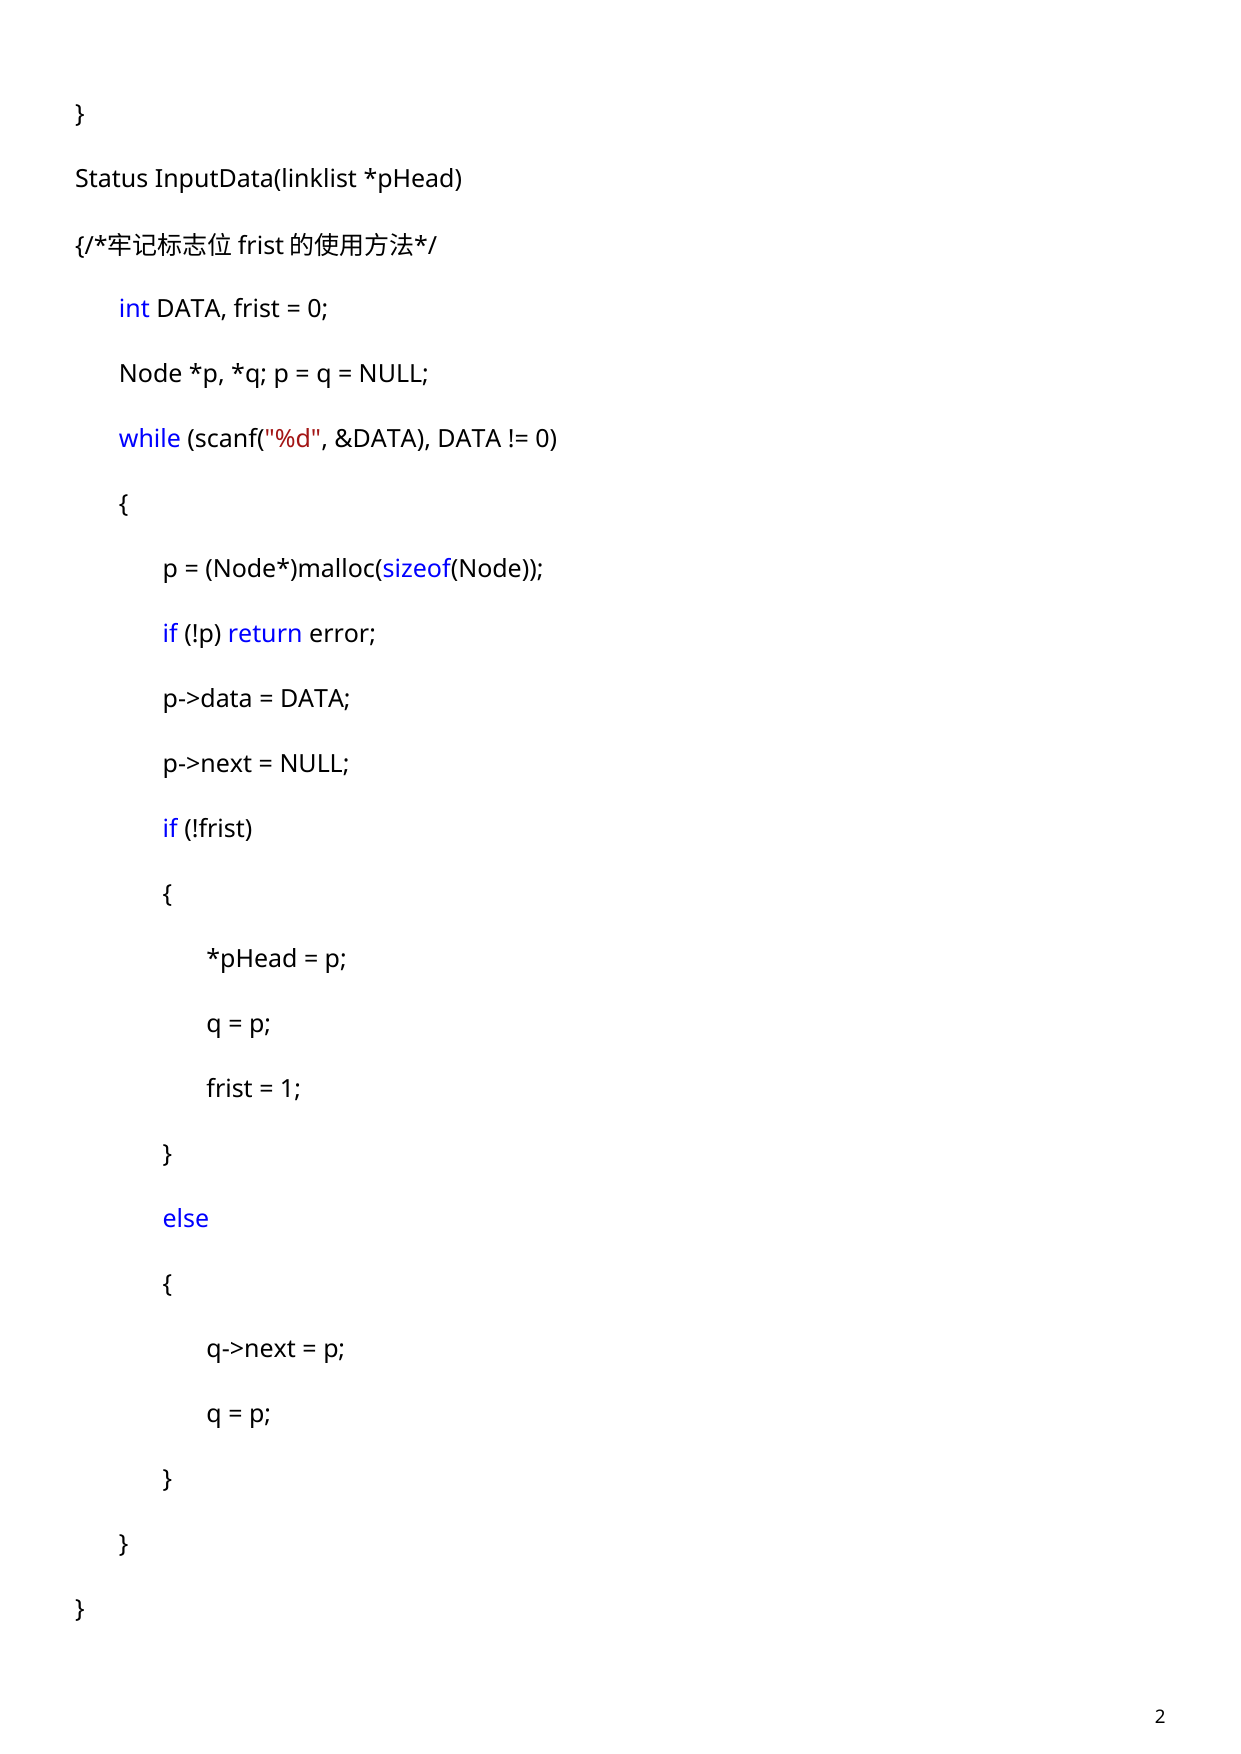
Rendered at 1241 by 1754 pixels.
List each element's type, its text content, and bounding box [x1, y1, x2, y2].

text if (!p) return error; [75, 601, 1165, 666]
text frist = 1; [75, 1056, 1165, 1121]
text Node *p, *q; p = q = NULL; [75, 341, 1165, 406]
text if (!frist) [75, 796, 1165, 861]
text q = p; [75, 1381, 1165, 1446]
text {/*牢记标志位frist的使用方法*/ [75, 211, 1165, 276]
text } [75, 1576, 1165, 1641]
text q->next = p; [75, 1316, 1165, 1381]
text else [75, 1186, 1165, 1251]
text Status InputData(linklist *pHead) [75, 146, 1165, 211]
text p = (Node*)malloc(sizeof(Node)); [75, 536, 1165, 601]
text *pHead = p; [75, 926, 1165, 991]
text p->next = NULL; [75, 731, 1165, 796]
text while (scanf("%d", &DATA), DATA != 0) [75, 406, 1165, 471]
text } [75, 1446, 1165, 1511]
text { [75, 471, 1165, 536]
text } [75, 1121, 1165, 1186]
text int DATA, frist = 0; [75, 276, 1165, 341]
text } [75, 81, 1165, 146]
text q = p; [75, 991, 1165, 1056]
text { [75, 1251, 1165, 1316]
text { [75, 861, 1165, 926]
text } [75, 1511, 1165, 1576]
text p->data = DATA; [75, 666, 1165, 731]
